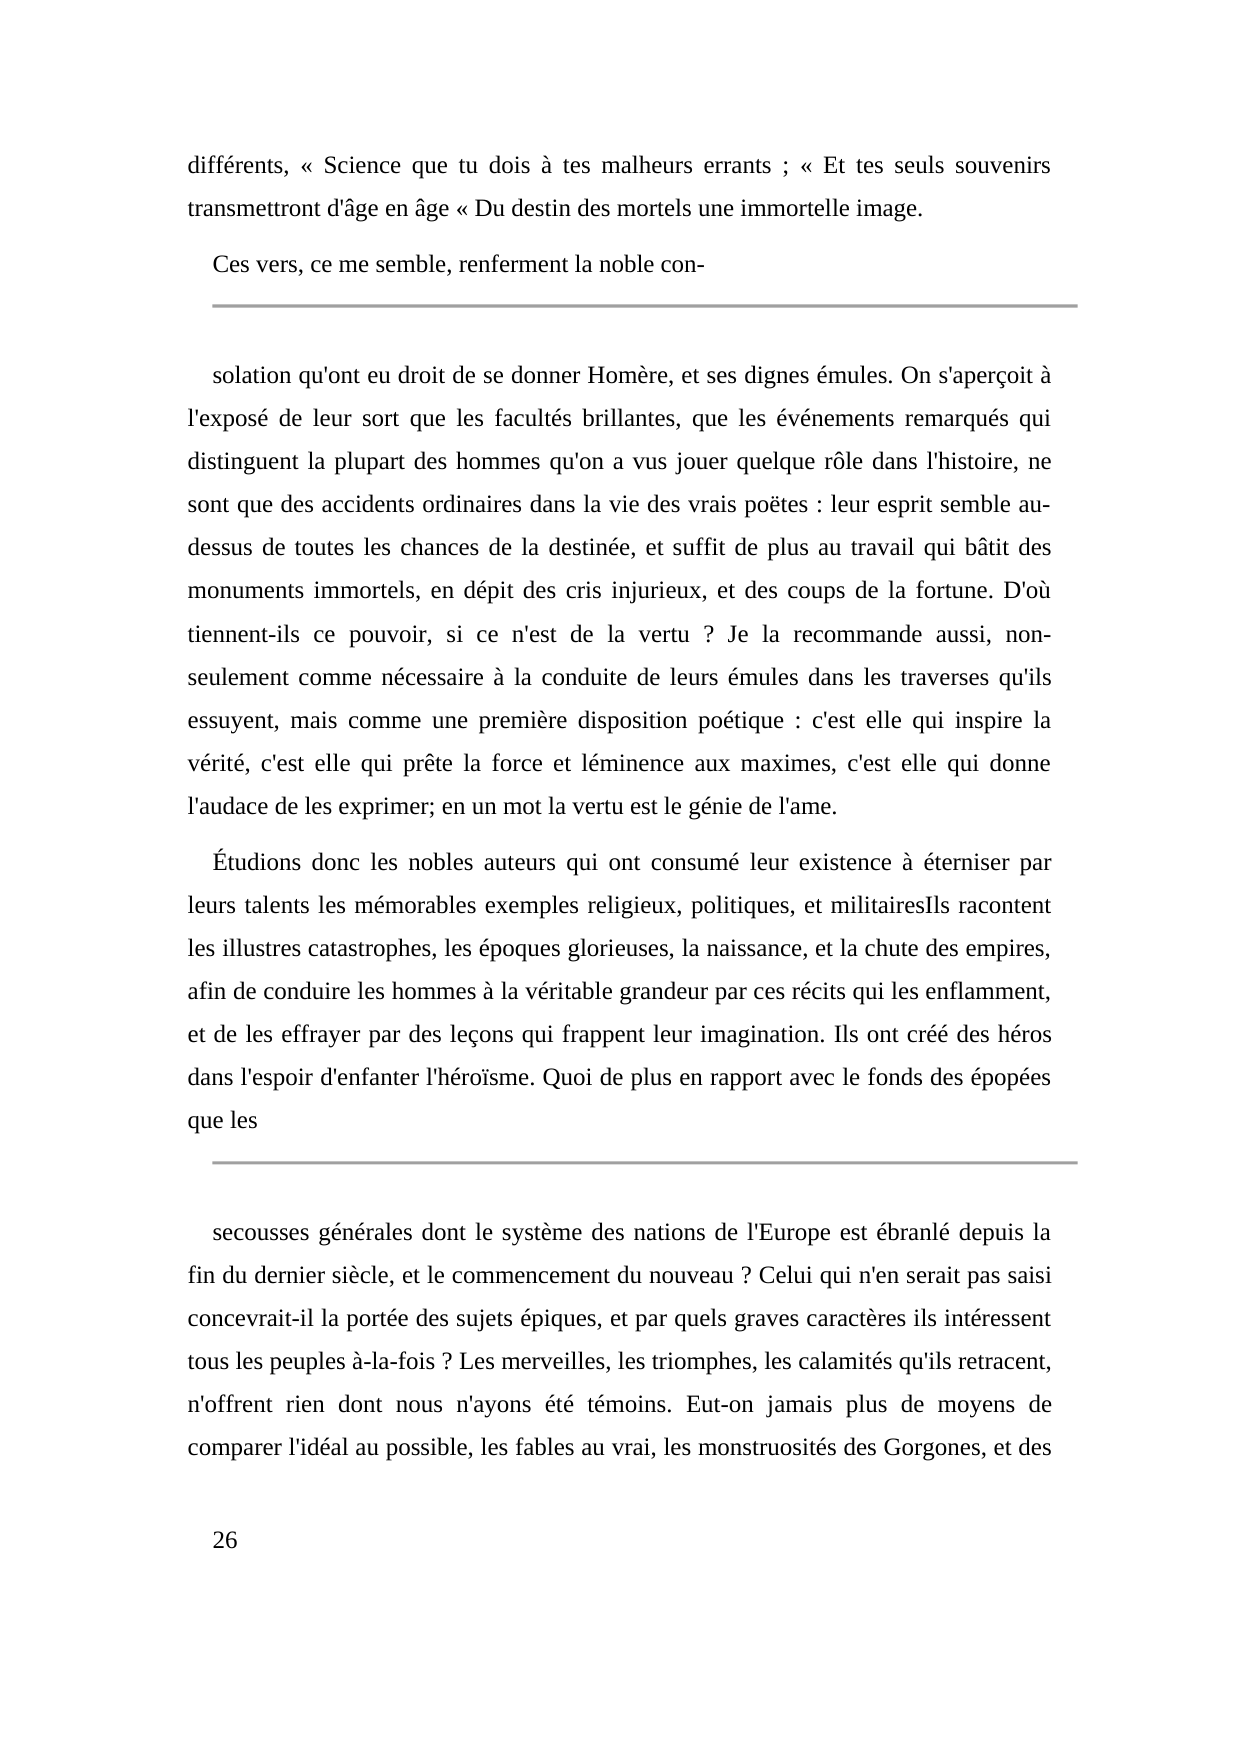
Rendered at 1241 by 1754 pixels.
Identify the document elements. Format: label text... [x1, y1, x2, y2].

text Ces vers, ce me semble, renferment la noble con- [187, 249, 1053, 277]
text solation qu'ont eu droit de se donner Homère, et ses dignes émules. On s'aperçoit à l'exposé de leur sort que les facultés brillantes, que les événements remarqués qui distinguent la plupart des hommes qu'on a vus jouer quelque rôle dans l'histoire, ne sont que des accidents ordinaires dans la vie des vrais poëtes : leur esprit semble au-dessus de toutes les chances de la destinée, et suffit de plus au travail qui bâtit des monuments immortels, en dépit des cris injurieux, et des coups de la fortune. D'où tiennent-ils ce pouvoir, si ce n'est de la vertu ? Je la recommande aussi, non-seulement comme nécessaire à la conduite de leurs émules dans les traverses qu'ils essuyent, mais comme une première disposition poétique : c'est elle qui inspire la vérité, c'est elle qui prête la force et léminence aux maximes, c'est elle qui donne l'audace de les exprimer; en un mot la vertu est le génie de l'ame. [187, 360, 1053, 820]
text Étudions donc les nobles auteurs qui ont consumé leur existence à éterniser par leurs talents les mémorables exemples religieux, politiques, et militairesIls racontent les illustres catastrophes, les époques glorieuses, la naissance, et la chute des empires, afin de conduire les hommes à la véritable grandeur par ces récits qui les enflamment, et de les effrayer par des leçons qui frappent leur imagination. Ils ont créé des héros dans l'espoir d'enfanter l'héroïsme. Quoi de plus en rapport avec le fonds des épopées que les [187, 847, 1053, 1134]
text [187, 150, 1053, 222]
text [187, 1217, 1053, 1461]
